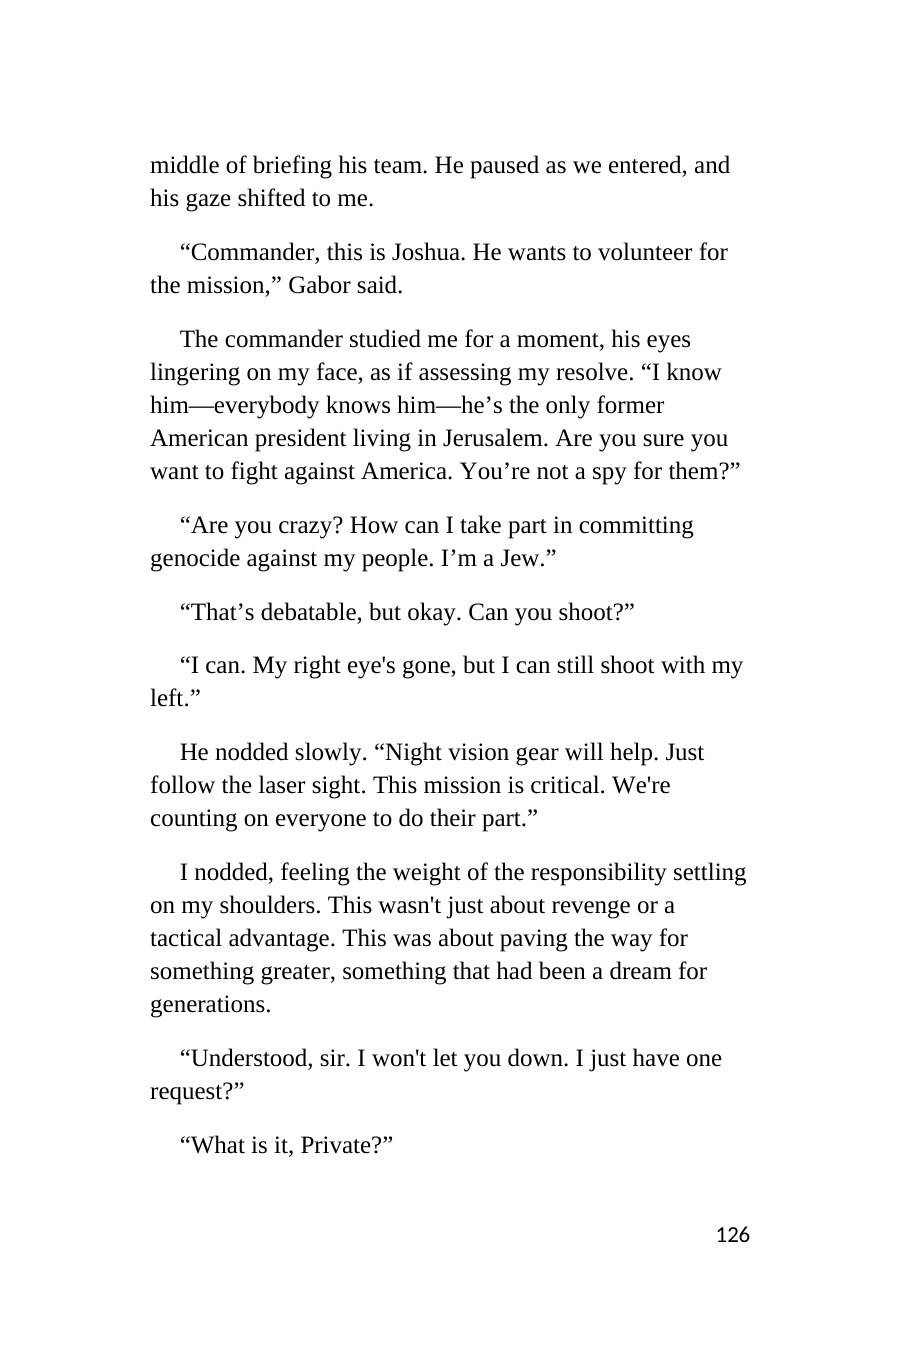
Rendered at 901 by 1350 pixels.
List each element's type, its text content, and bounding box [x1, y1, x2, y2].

text “Understood, sir. I won't let you down. I just have one request?” [150, 1043, 750, 1105]
text “I can. My right eye's gone, but I can still shoot with my left.” [150, 650, 750, 712]
text “Commander, this is Joshua. He wants to volunteer for the mission,” Gabor said. [150, 237, 750, 299]
text “What is it, Private?” [150, 1130, 750, 1159]
text He nodded slowly. “Night vision gear will help. Just follow the laser sight. This mission is critical. We're counting on everyone to do their part.” [150, 737, 750, 832]
text “Are you crazy? How can I take part in committing genocide against my people. I’m a Jew.” [150, 510, 750, 571]
text The commander studied me for a moment, his eyes lingering on my face, as if assessing my resolve. “I know him—everybody knows him—he’s the only former American president living in Jerusalem. Are you sure you want to fight against America. You’re not a spy for them?” [150, 324, 750, 484]
text “That’s debatable, but okay. Can you shoot?” [150, 597, 750, 625]
text I nodded, feeling the weight of the responsibility settling on my shoulders. This wasn't just about revenge or a tactical advantage. This was about paving the way for something greater, something that had been a dream for generations. [150, 857, 750, 1018]
